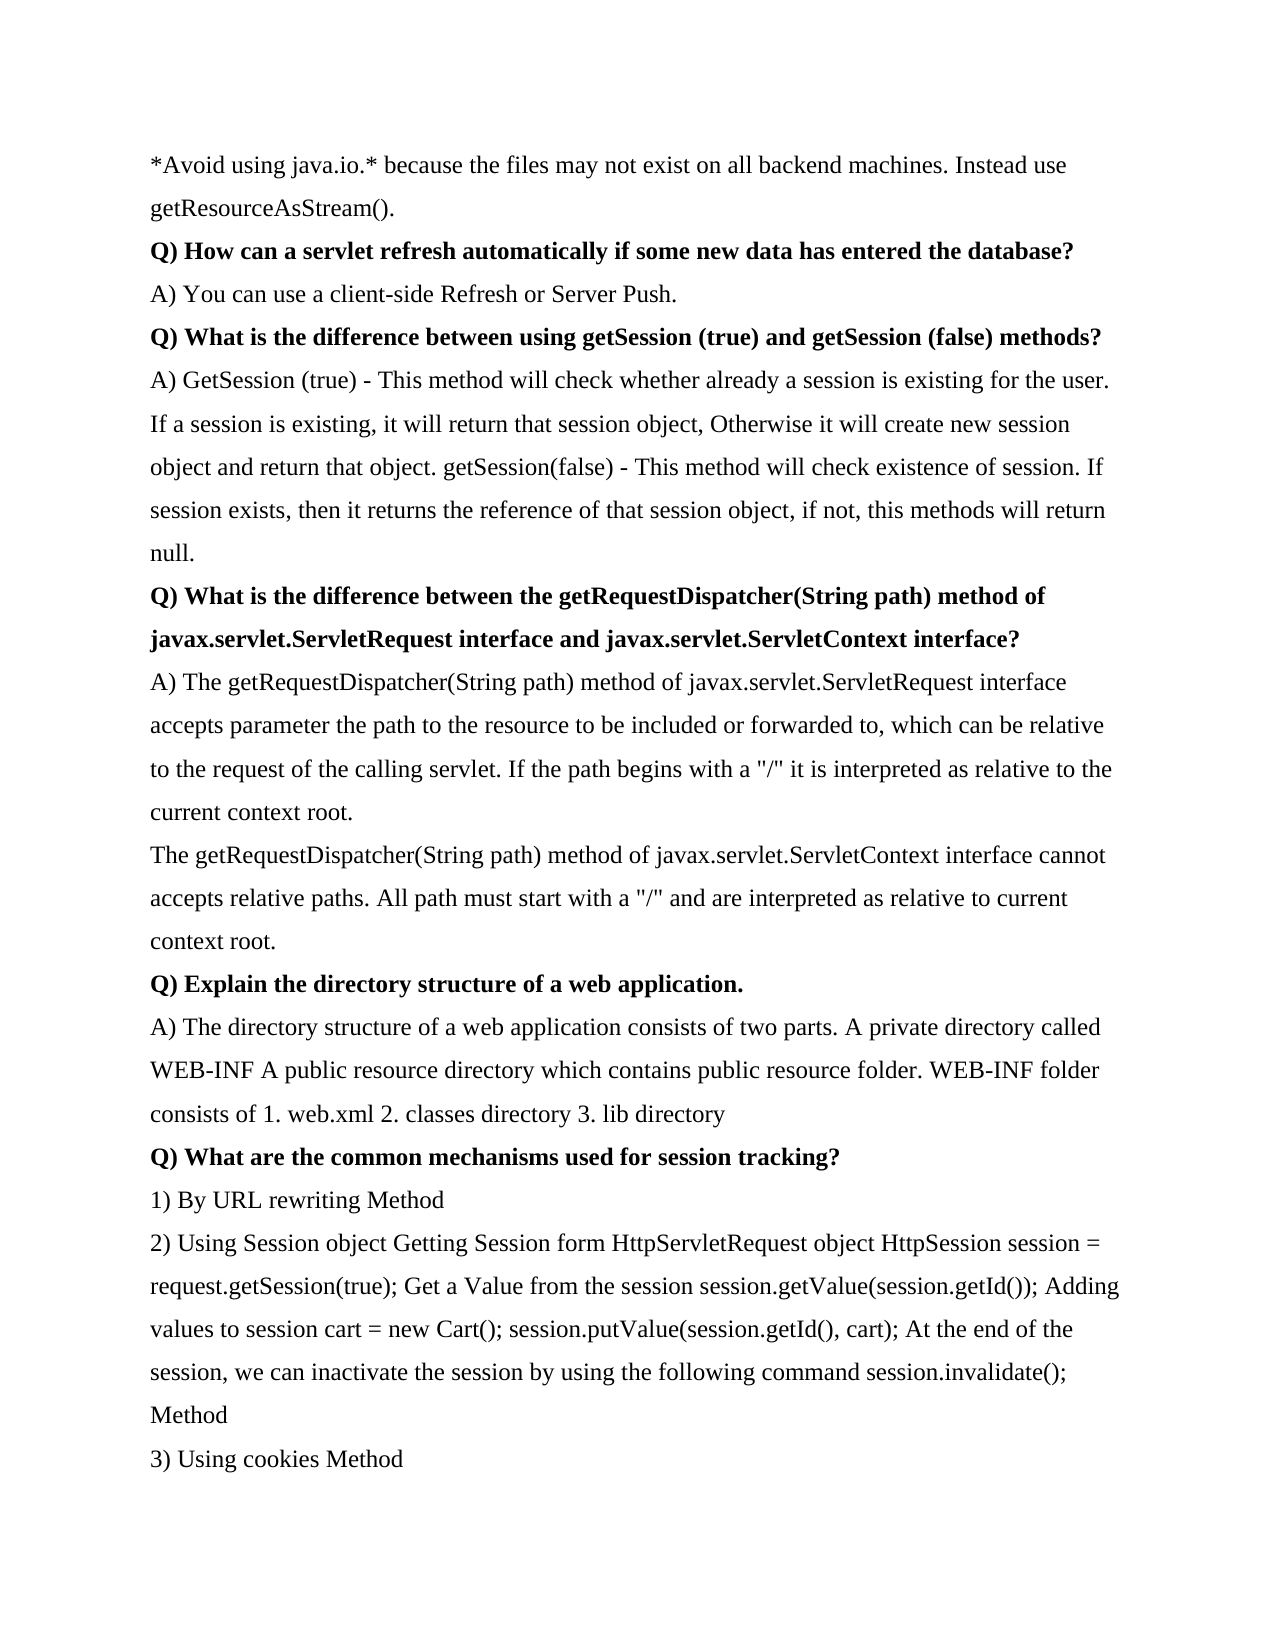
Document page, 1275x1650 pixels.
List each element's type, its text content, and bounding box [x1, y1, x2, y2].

text Q) What are the common mechanisms used for session tracking? 1) By URL rewriting Method [150, 1142, 1125, 1214]
text Q) Explain the directory structure of a web application. A) The directory structure of a web application consists of two parts. A private directory called WEB-INF A public resource directory which contains public resource folder. WEB-INF folder consists of 1. web.xml 2. classes directory 3. lib directory [150, 969, 1125, 1127]
text 2) Using Session object Getting Session form HttpServletRequest object HttpSession session = request.getSession(true); Get a Value from the session session.getValue(session.getId()); Adding values to session cart = new Cart(); session.putValue(session.getId(), cart); At the end of the session, we can inactivate the session by using the following command session.invalidate(); Method [150, 1228, 1125, 1429]
text 3) Using cookies Method [150, 1444, 1125, 1472]
text Q) How can a servlet refresh automatically if some new data has entered the database? A) You can use a client-side Refresh or Server Push. [150, 236, 1125, 308]
text Q) What is the difference between using getSession (true) and getSession (false) methods? A) GetSession (true) - This method will check whether already a session is existing for the user. If a session is existing, it will return that session object, Otherwise it will create new session object and return that object. getSession(false) - This method will check existence of session. If session exists, then it returns the reference of that session object, if not, this methods will return null. [150, 322, 1125, 567]
text Q) What is the difference between the getRequestDispatcher(String path) method of javax.servlet.ServletRequest interface and javax.servlet.ServletContext interface? A) The getRequestDispatcher(String path) method of javax.servlet.ServletRequest interface accepts parameter the path to the resource to be included or forwarded to, which can be relative to the request of the calling servlet. If the path begins with a "/" it is interpreted as relative to the current context root. The getRequestDispatcher(String path) method of javax.servlet.ServletContext interface cannot accepts relative paths. All path must start with a "/" and are interpreted as relative to current context root. [150, 581, 1125, 955]
